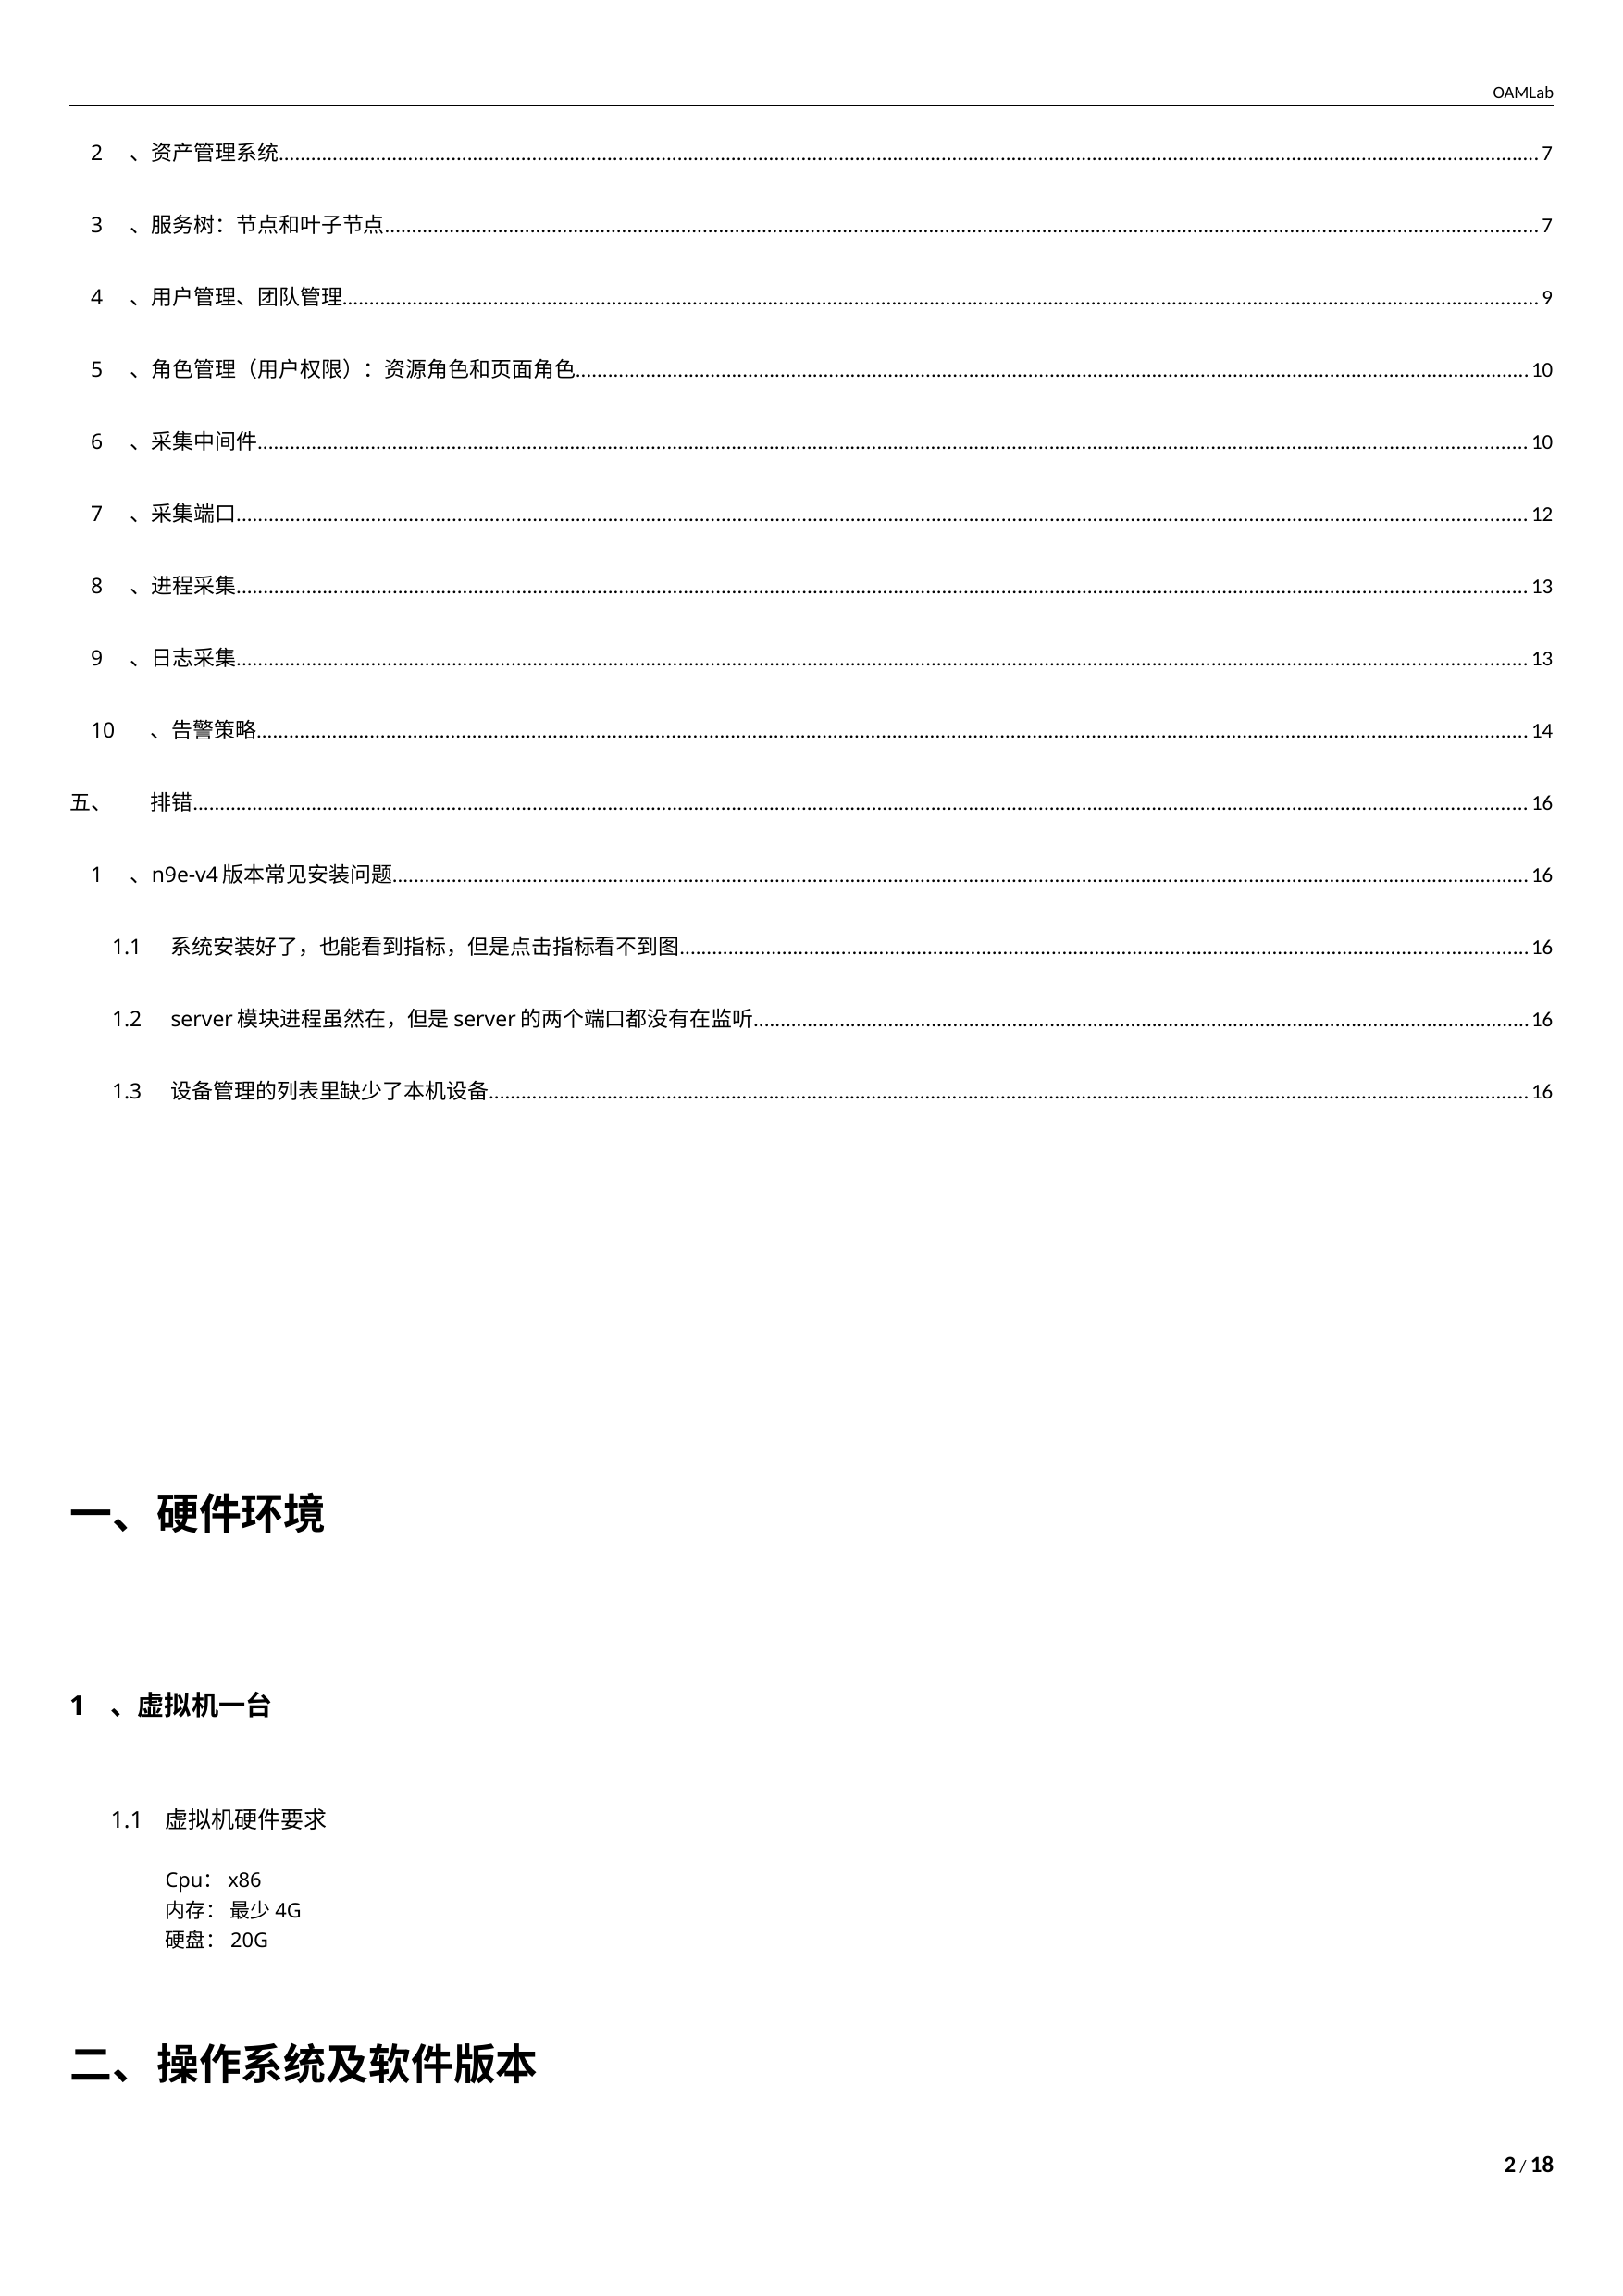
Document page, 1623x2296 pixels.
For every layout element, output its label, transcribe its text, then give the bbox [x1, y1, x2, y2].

subtitle 硬件环境 [69, 1465, 1554, 1556]
text Cpu： x86 [124, 1864, 1554, 1893]
text 硬盘： 20G [124, 1924, 1554, 1954]
subtitle 虚拟机硬件要求 [110, 1788, 1554, 1848]
subtitle 、虚拟机一台 [69, 1674, 1554, 1734]
text 内存： 最少4G [124, 1893, 1554, 1924]
subtitle 操作系统及软件版本 [69, 2017, 1554, 2107]
